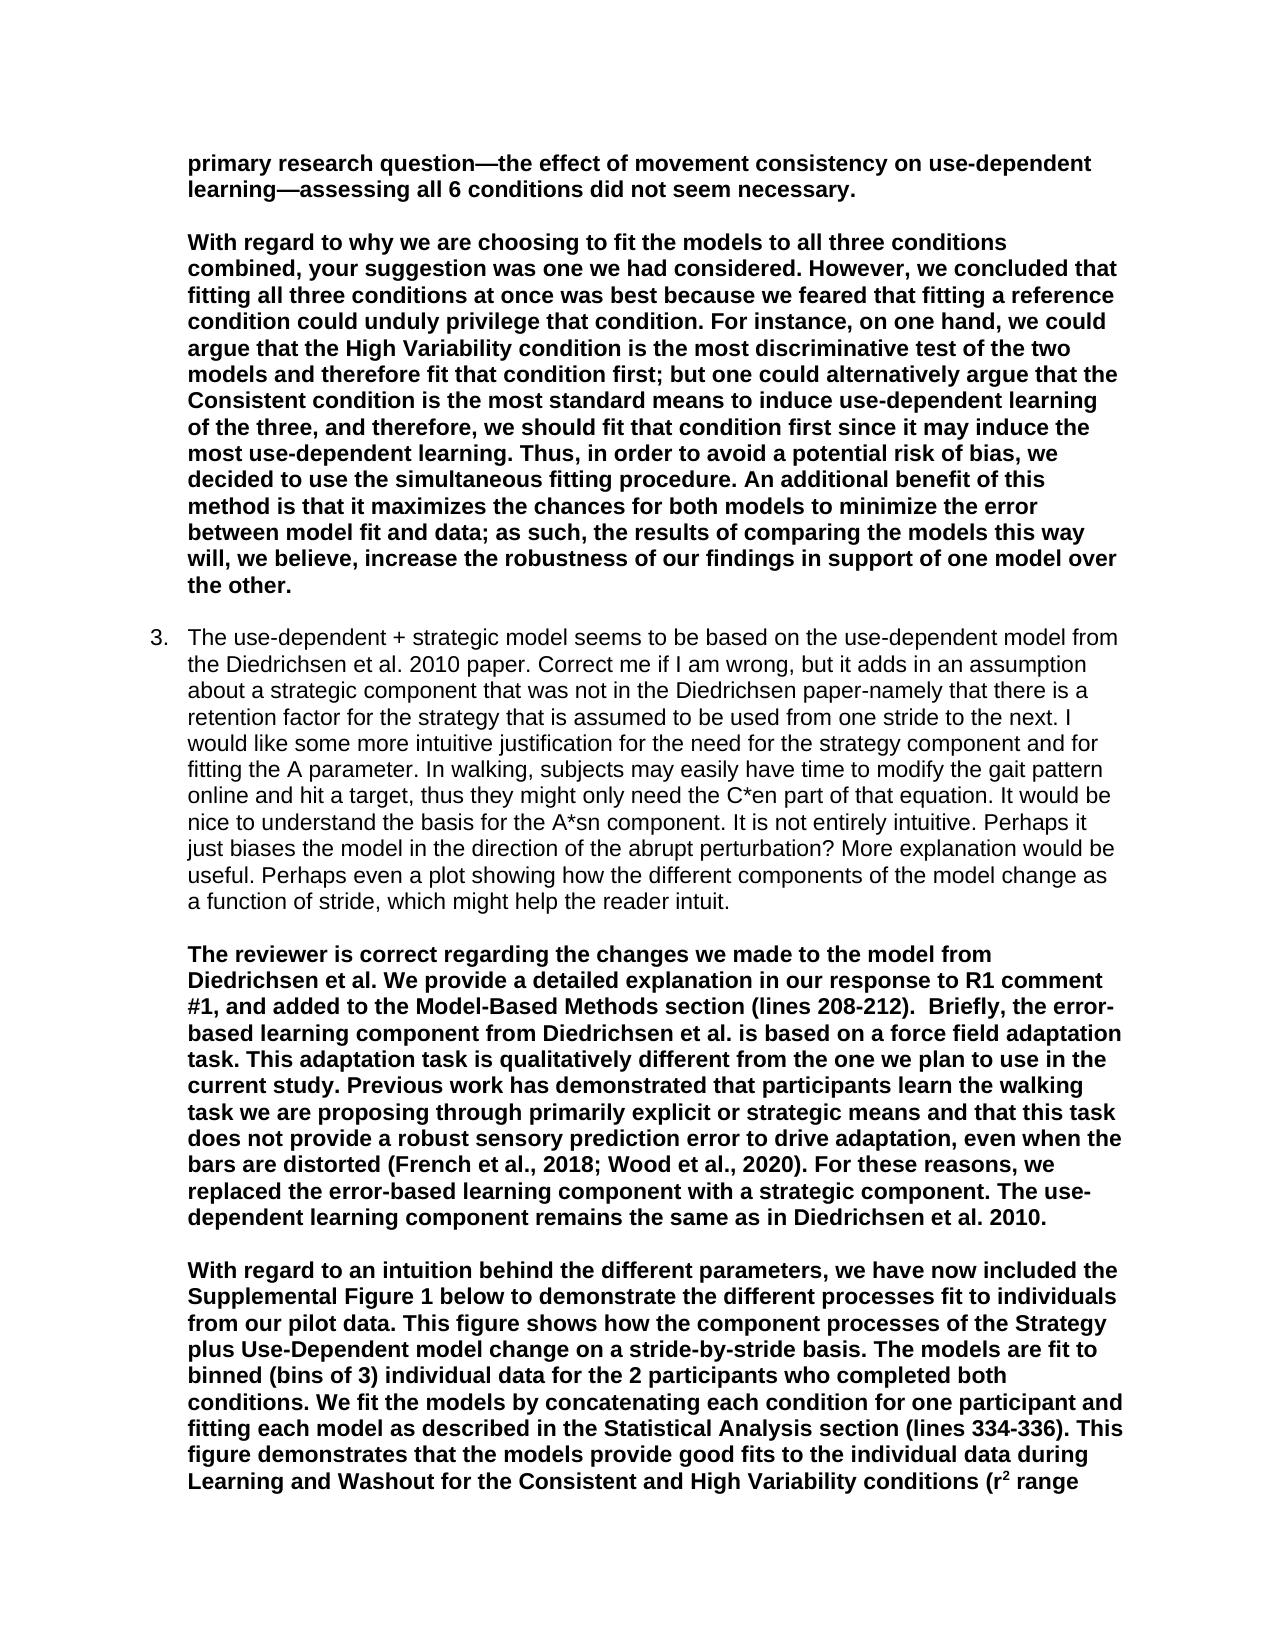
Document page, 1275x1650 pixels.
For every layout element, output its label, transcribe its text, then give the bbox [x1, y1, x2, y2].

text The reviewer is correct regarding the changes we made to the model from Diedrichsen et al. We provide a detailed explanation in our response to R1 comment #1, and added to the Model-Based Methods section (lines 208-212). Briefly, the error-based learning component from Diedrichsen et al. is based on a force field adaptation task. This adaptation task is qualitatively different from the one we plan to use in the current study. Previous work has demonstrated that participants learn the walking task we are proposing through primarily explicit or strategic means and that this task does not provide a robust sensory prediction error to drive adaptation, even when the bars are distorted (French et al., 2018; Wood et al., 2020). For these reasons, we replaced the error-based learning component with a strategic component. The use-dependent learning component remains the same as in Diedrichsen et al. 2010. [187, 941, 1125, 1231]
list The use-dependent + strategic model seems to be based on the use-dependent model from the Diedrichsen et al. 2010 paper. Correct me if I am wrong, but it adds in an assumption about a strategic component that was not in the Diedrichsen paper-namely that there is a retention factor for the strategy that is assumed to be used from one stride to the next. I would like some more intuitive justification for the need for the strategy component and for fitting the A parameter. In walking, subjects may easily have time to modify the gait pattern online and hit a target, thus they might only need the C*en part of that equation. It would be nice to understand the basis for the A*sn component. It is not entirely intuitive. Perhaps it just biases the model in the direction of the abrupt perturbation? More explanation would be useful. Perhaps even a plot showing how the different components of the model change as a function of stride, which might help the reader intuit. [150, 624, 1125, 914]
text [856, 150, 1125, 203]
text With regard to why we are choosing to fit the models to all three conditions combined, your suggestion was one we had considered. However, we concluded that fitting all three conditions at once was best because we feared that fitting a reference condition could unduly privilege that condition. For instance, on one hand, we could argue that the High Variability condition is the most discriminative test of the two models and therefore fit that condition first; but one could alternatively argue that the Consistent condition is the most standard means to induce use-dependent learning of the three, and therefore, we should fit that condition first since it may induce the most use-dependent learning. Thus, in order to avoid a potential risk of bias, we decided to use the simultaneous fitting procedure. An additional benefit of this method is that it maximizes the chances for both models to minimize the error between model fit and data; as such, the results of comparing the models this way will, we believe, increase the robustness of our findings in support of one model over the other. [187, 229, 1125, 598]
